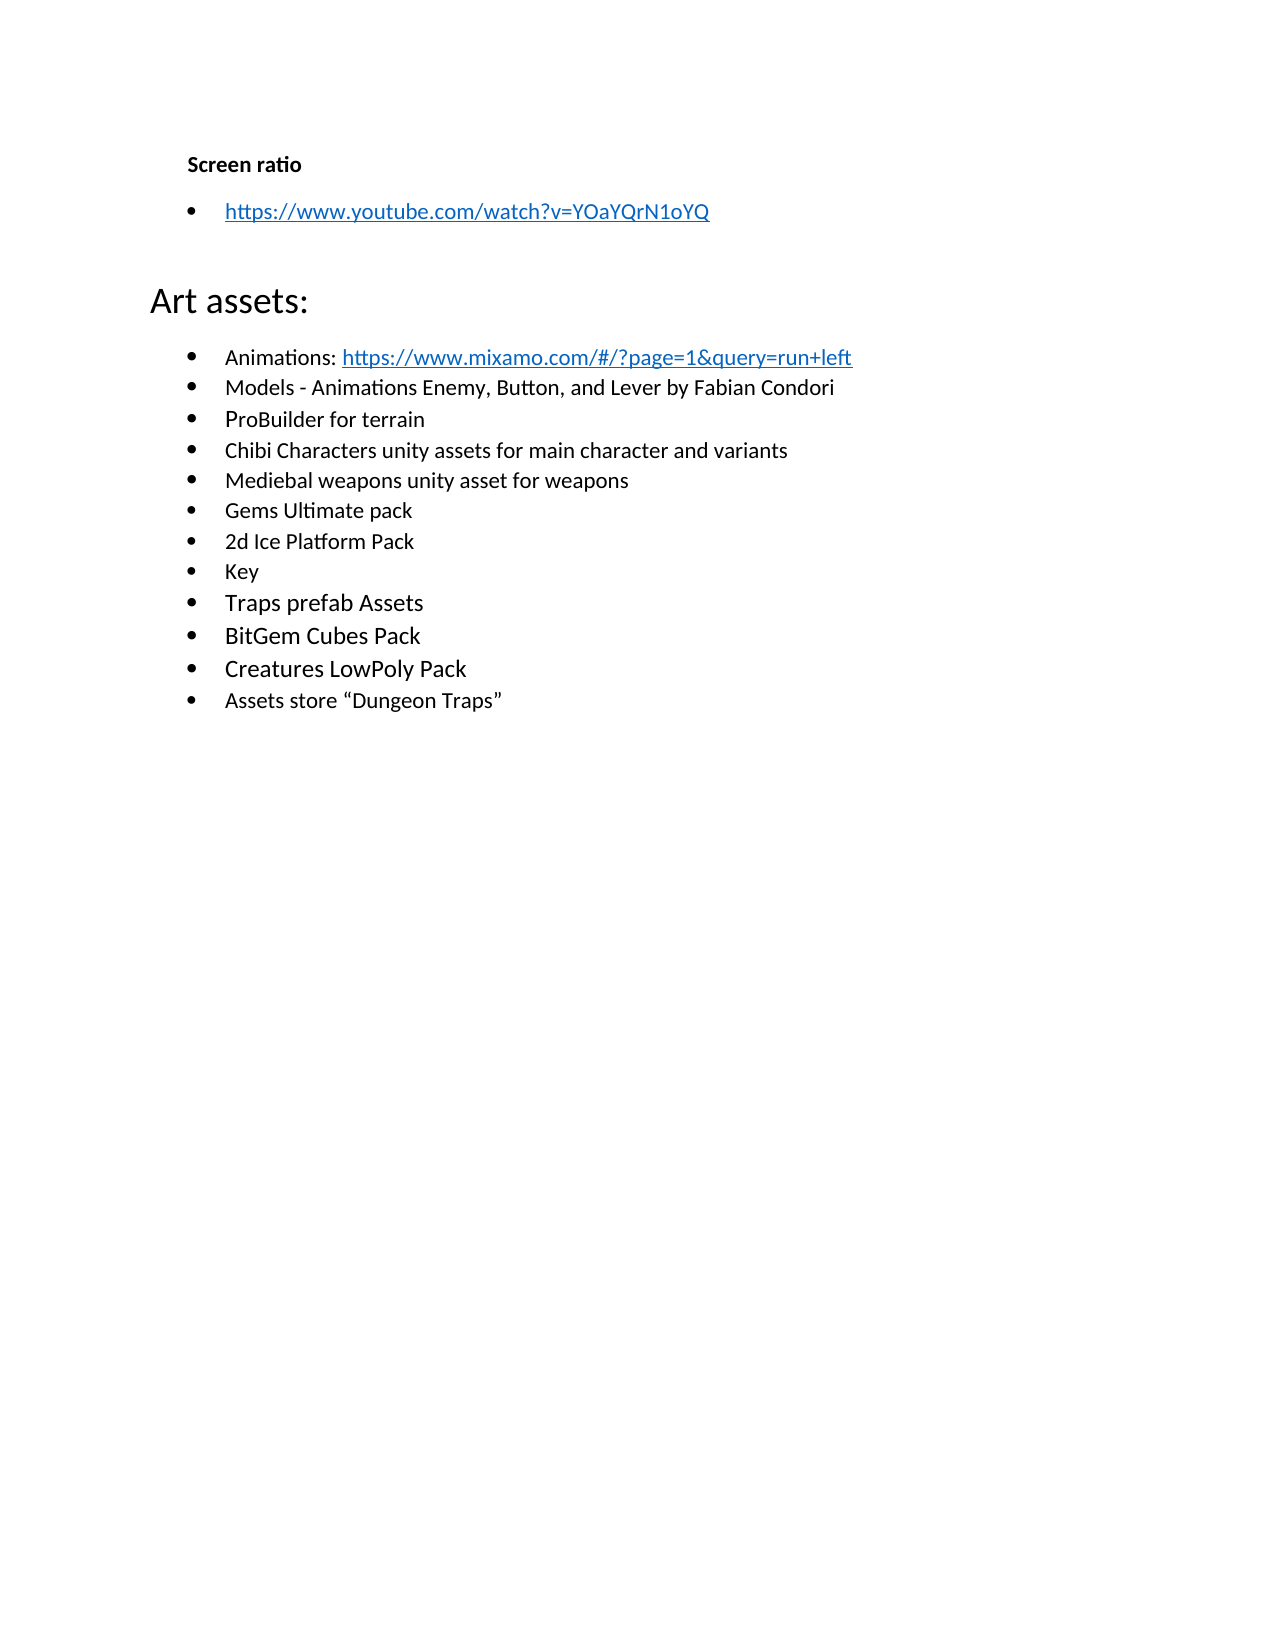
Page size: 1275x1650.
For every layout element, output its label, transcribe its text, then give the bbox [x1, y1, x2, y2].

list Models - Animations Enemy, Button, and Lever by Fabian Condori [187, 373, 1125, 401]
list Creatures LowPoly Pack [187, 653, 1125, 683]
text Screen ratio [187, 150, 1125, 178]
list Assets store “Dungeon Traps” [187, 686, 1125, 714]
list https://www.youtube.com/watch?v=YOaYQrN1oYQ [187, 197, 1125, 225]
list 2d Ice Platform Pack [187, 527, 1125, 555]
list Animations: https://www.mixamo.com/#/?page=1&query=run+left [187, 343, 1125, 371]
list BitGem Cubes Pack [187, 620, 1125, 651]
list Gems Ultimate pack [187, 497, 1125, 524]
list Traps prefab Assets [187, 587, 1125, 618]
list Key [187, 557, 1125, 585]
text Art assets: [150, 277, 1125, 322]
list Mediebal weapons unity asset for weapons [187, 466, 1125, 494]
list Chibi Characters unity assets for main character and variants [187, 436, 1125, 464]
list ProBuilder for terrain [187, 403, 1125, 434]
